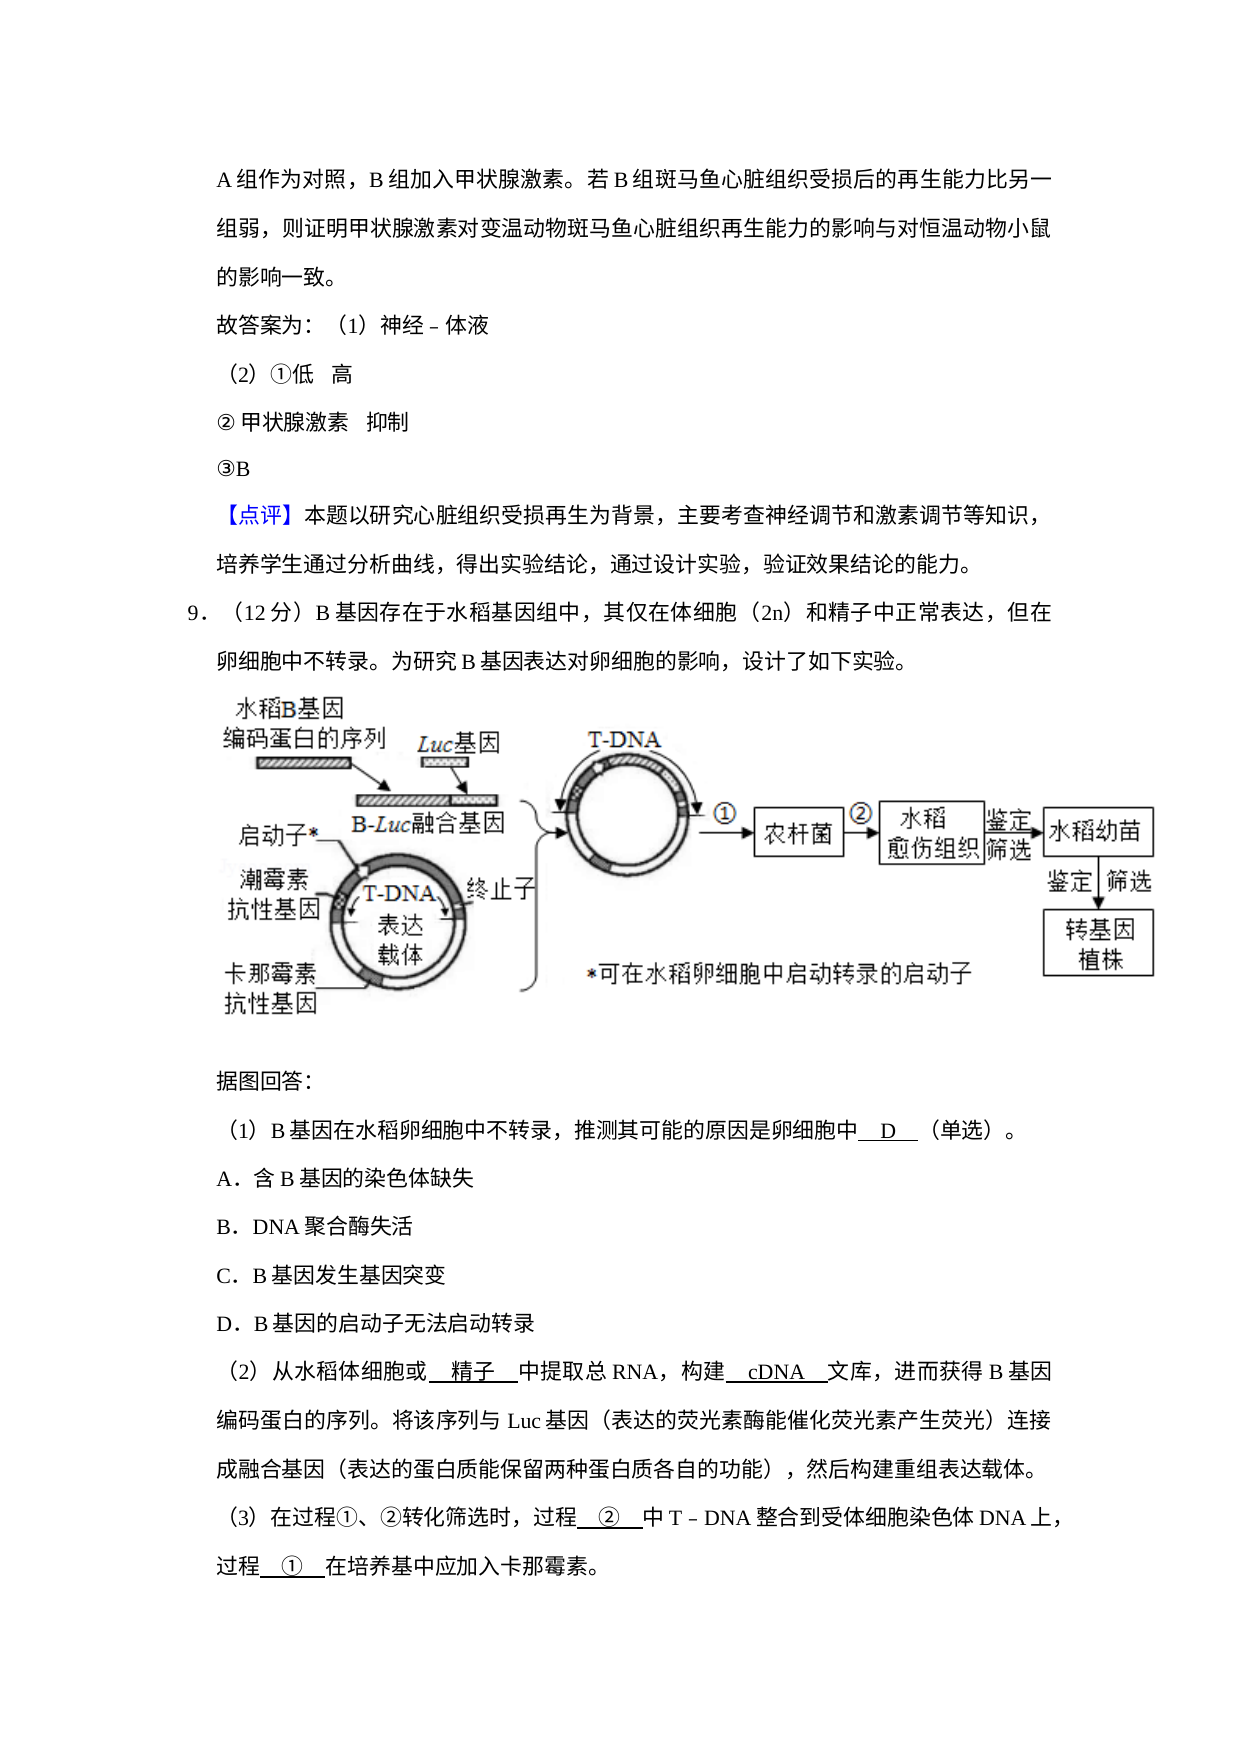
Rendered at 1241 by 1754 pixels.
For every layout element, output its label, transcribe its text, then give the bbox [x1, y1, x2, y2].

text （2）①低 高 [216, 356, 1053, 389]
text ③B [216, 453, 1053, 485]
text 故答案为：（1）神经﹣体液 [216, 308, 1053, 340]
text D．B基因的启动子无法启动转录 [216, 1306, 1053, 1338]
text 【点评】本题以研究心脏组织受损再生为背景，主要考查神经调节和激素调节等知识，培养学生通过分析曲线，得出实验结论，通过设计实验，验证效果结论的能力。 [216, 497, 1053, 579]
text 据图回答： [216, 1064, 1053, 1096]
text C．B基因发生基因突变 [216, 1257, 1053, 1290]
text B．DNA聚合酶失活 [216, 1209, 1053, 1241]
text 9．（12分）B基因存在于水稻基因组中，其仅在体细胞（2n）和精子中正常表达，但在卵细胞中不转录。为研究B基因表达对卵细胞的影响，设计了如下实验。 [187, 594, 1053, 676]
picture [216, 691, 1159, 1019]
text （1）B基因在水稻卵细胞中不转录，推测其可能的原因是卵细胞中 D （单选）。 [216, 1112, 1053, 1145]
text （3）在过程①、②转化筛选时，过程 ② 中T﹣DNA整合到受体细胞染色体DNA上，过程 ① 在培养基中应加入卡那霉素。 [216, 1500, 1053, 1581]
text （2）从水稻体细胞或 精子 中提取总RNA，构建 cDNA 文库，进而获得B基因编码蛋白的序列。将该序列与Luc基因（表达的荧光素酶能催化荧光素产生荧光）连接成融合基因（表达的蛋白质能保留两种蛋白质各自的功能），然后构建重组表达载体。 [216, 1354, 1053, 1484]
text A．含B基因的染色体缺失 [216, 1161, 1053, 1193]
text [216, 162, 1053, 292]
text ②甲状腺激素 抑制 [216, 404, 1053, 437]
